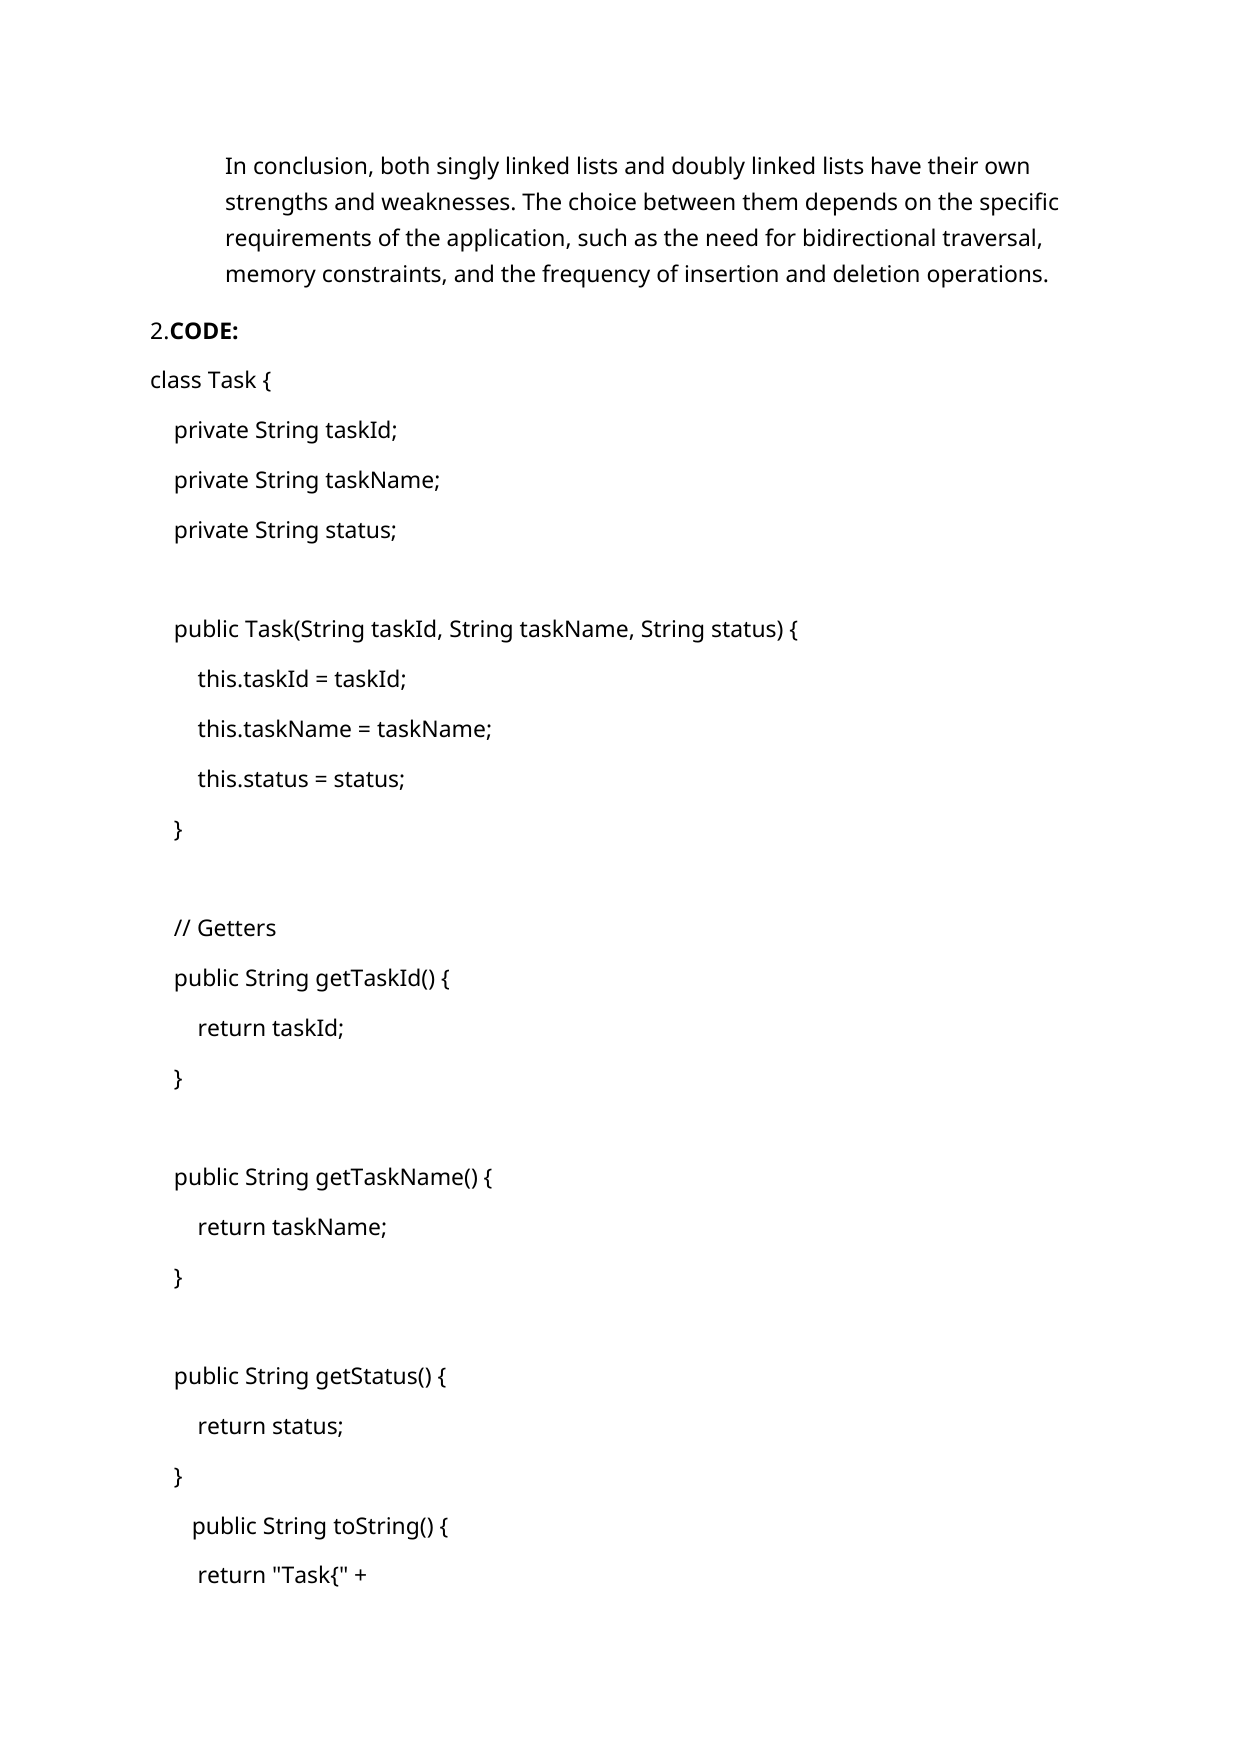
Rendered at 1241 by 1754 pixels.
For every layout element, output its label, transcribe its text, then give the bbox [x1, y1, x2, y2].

text this.status = status; [150, 763, 1090, 794]
text return taskName; [150, 1211, 1090, 1242]
text public String getStatus() { [150, 1360, 1090, 1391]
text class Task { [150, 364, 1090, 396]
text // Getters [150, 912, 1090, 943]
text } [150, 1460, 1090, 1491]
text private String taskName; [150, 464, 1090, 495]
text 2.CODE: [150, 314, 1090, 346]
text public String getTaskId() { [150, 962, 1090, 993]
text public String toString() { [150, 1509, 1090, 1541]
text } [150, 812, 1090, 844]
text this.taskName = taskName; [150, 713, 1090, 744]
text return status; [150, 1410, 1090, 1441]
text public Task(String taskId, String taskName, String status) { [150, 613, 1090, 644]
text return "Task{" + [150, 1559, 1090, 1591]
text return taskId; [150, 1012, 1090, 1043]
text private String status; [150, 514, 1090, 545]
text this.taskId = taskId; [150, 663, 1090, 694]
text public String getTaskName() { [150, 1161, 1090, 1192]
text } [150, 1261, 1090, 1292]
list In conclusion, both singly linked lists and doubly linked lists have their own strengths and weaknesses. The choice between them depends on the specific requirements of the application, such as the need for bidirectional traversal, memory constraints, and the frequency of insertion and deletion operations. [225, 150, 1090, 289]
text } [150, 1061, 1090, 1093]
text private String taskId; [150, 414, 1090, 445]
